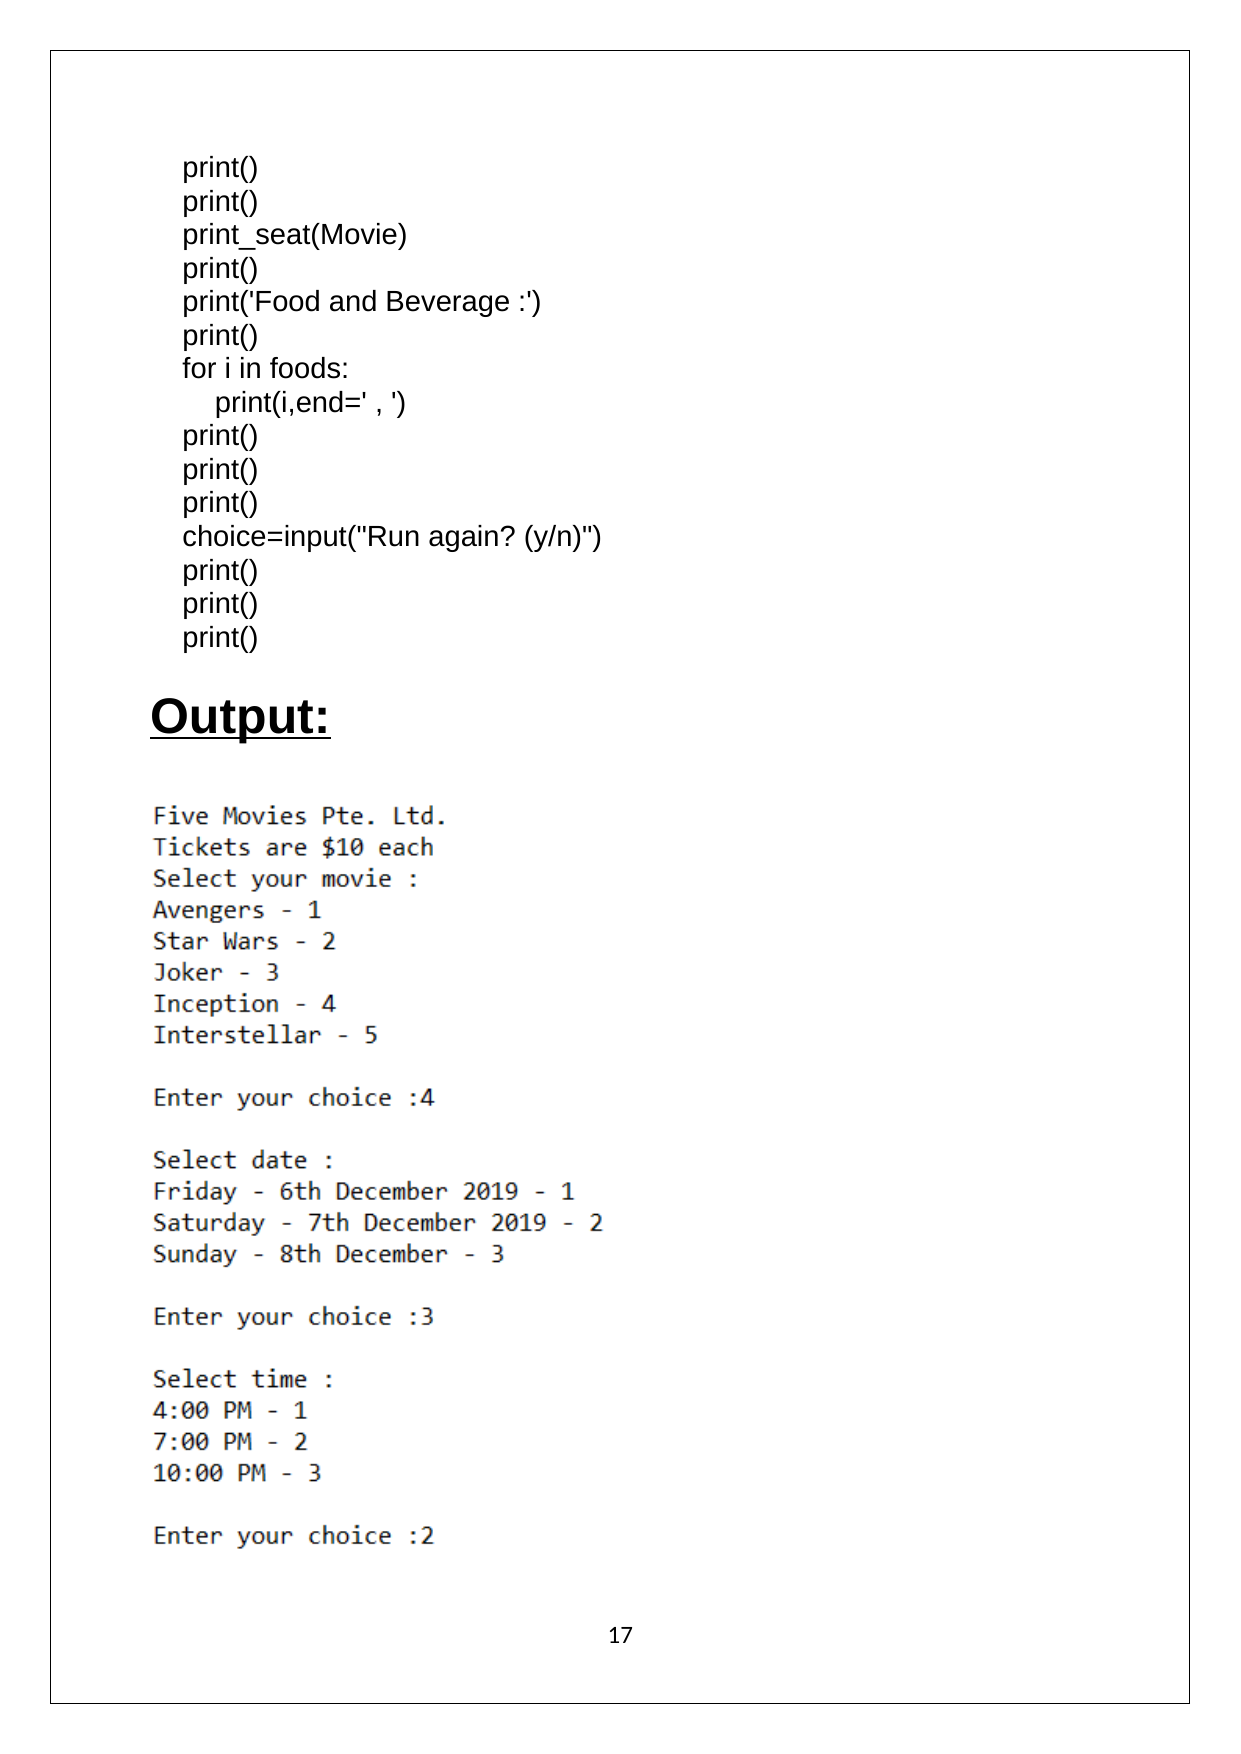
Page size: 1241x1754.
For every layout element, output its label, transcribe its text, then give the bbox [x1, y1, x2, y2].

text print() [150, 183, 1090, 217]
text print() [150, 586, 1090, 619]
text print() [150, 318, 1090, 351]
text print() [150, 150, 1090, 183]
text print() [150, 619, 1090, 653]
text print('Food and Beverage :') [150, 284, 1090, 318]
text print() [150, 485, 1090, 519]
text Output: [150, 687, 1090, 744]
text for i in foods: [150, 351, 1090, 385]
text print() [150, 418, 1090, 452]
text print() [150, 452, 1090, 485]
picture [150, 801, 619, 1566]
text print_seat(Movie) [150, 217, 1090, 251]
text print(i,end=' , ') [150, 385, 1090, 418]
text print() [150, 552, 1090, 586]
text choice=input("Run again? (y/n)") [150, 519, 1090, 552]
text print() [150, 251, 1090, 284]
